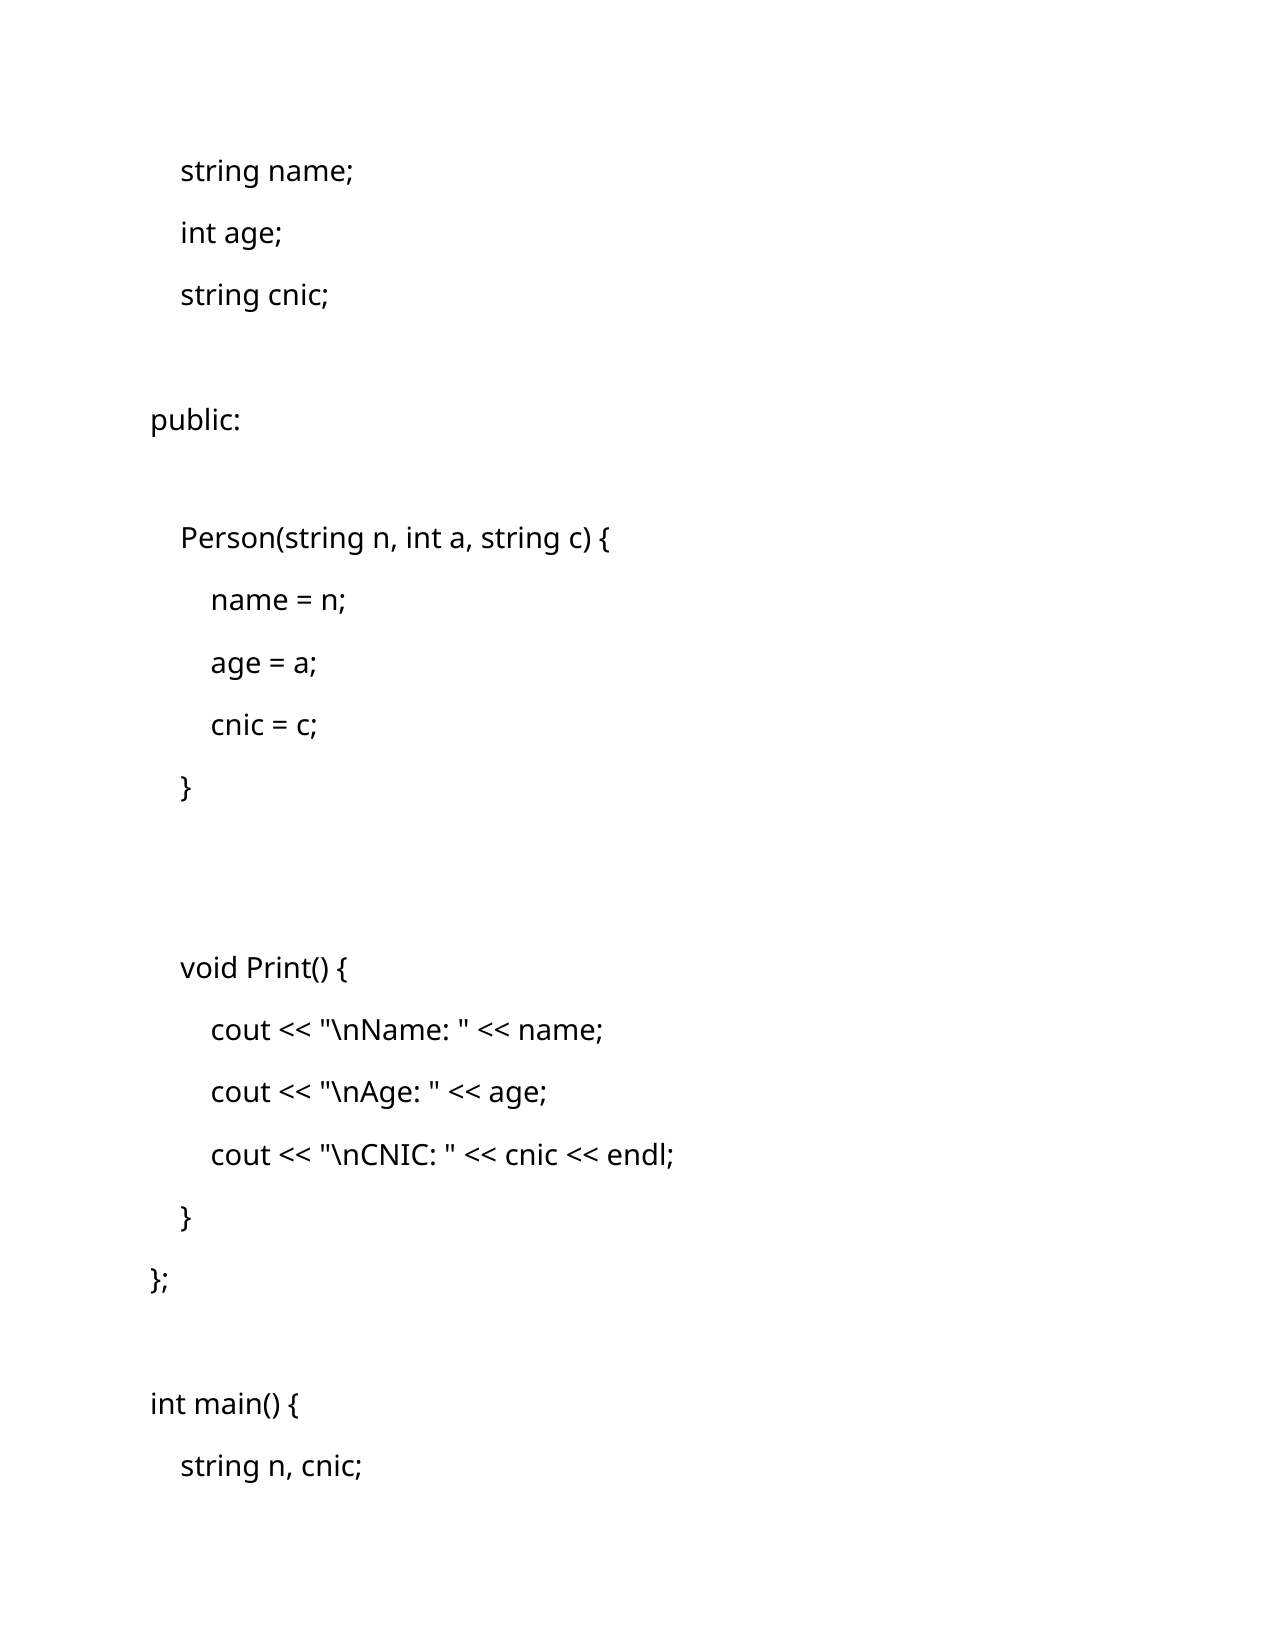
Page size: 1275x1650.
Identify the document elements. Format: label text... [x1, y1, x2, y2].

text public: [150, 399, 1125, 439]
text int age; [150, 212, 1125, 252]
text cout << "\nName: " << name; [150, 1009, 1125, 1049]
text Person(string n, int a, string c) { [150, 517, 1125, 557]
text int main() { [150, 1383, 1125, 1423]
text }; [150, 1258, 1125, 1298]
text cnic = c; [150, 704, 1125, 744]
text cout << "\nCNIC: " << cnic << endl; [150, 1134, 1125, 1173]
text name = n; [150, 579, 1125, 619]
text string name; [150, 150, 1125, 190]
text string cnic; [150, 274, 1125, 314]
text cout << "\nAge: " << age; [150, 1071, 1125, 1111]
text } [150, 766, 1125, 806]
text string n, cnic; [150, 1445, 1125, 1485]
text age = a; [150, 642, 1125, 682]
text } [150, 1196, 1125, 1236]
text void Print() { [150, 947, 1125, 987]
